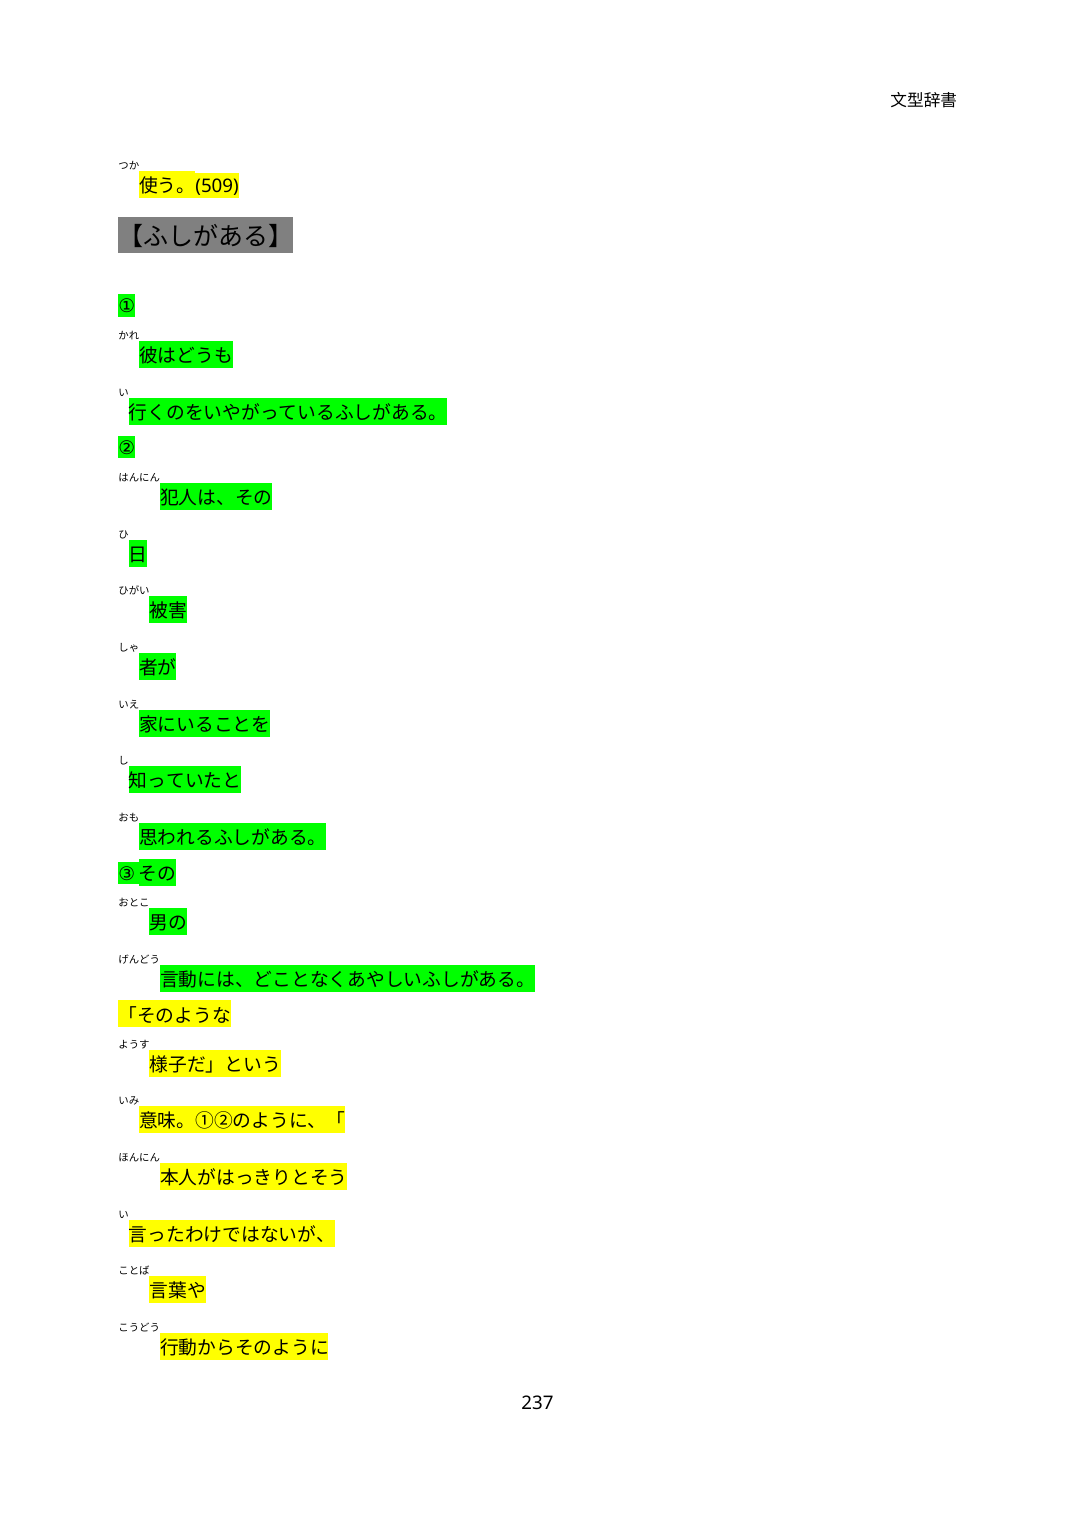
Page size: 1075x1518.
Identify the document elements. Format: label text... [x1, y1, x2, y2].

subtitle 【ふしがある】 [118, 206, 957, 263]
